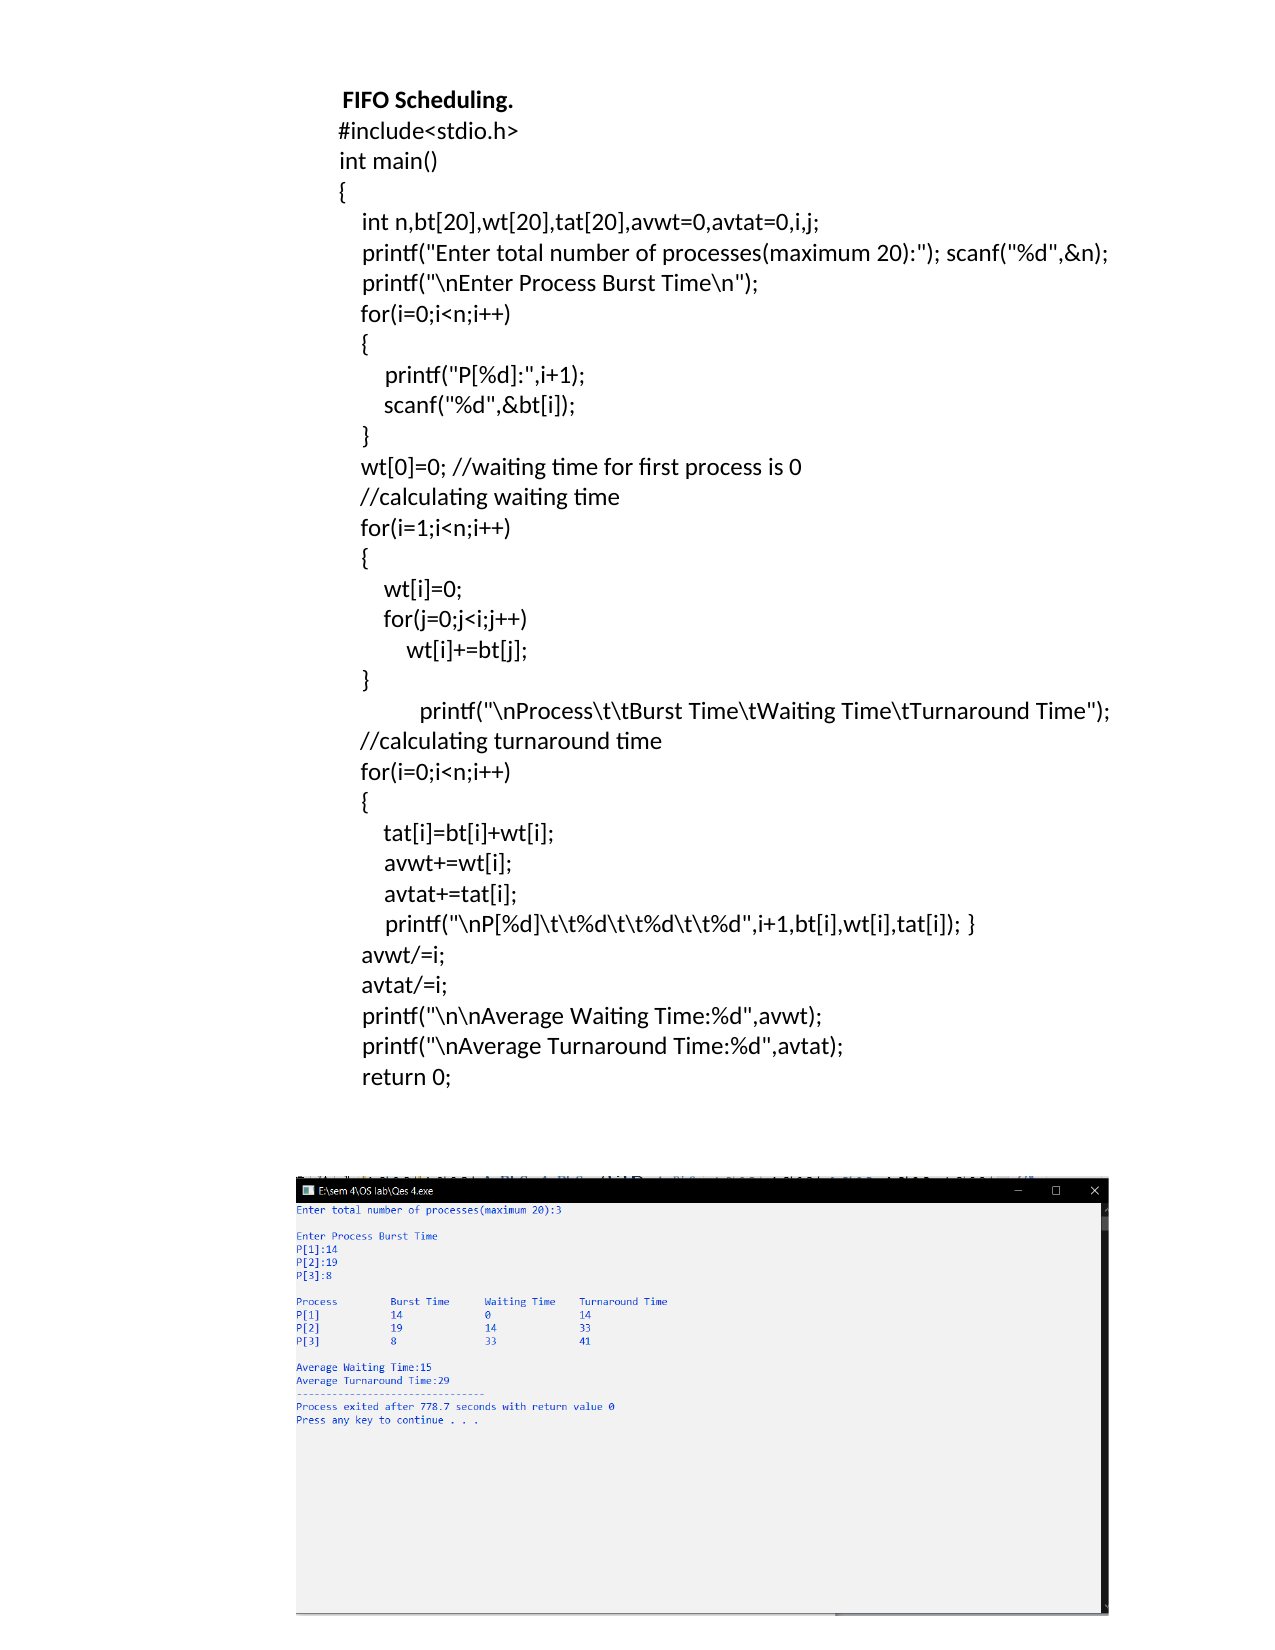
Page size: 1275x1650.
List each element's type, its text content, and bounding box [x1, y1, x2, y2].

text { [361, 542, 1256, 573]
text } [361, 420, 1256, 451]
text int n,bt[20],wt[20],tat[20],avwt=0,avtat=0,i,j; [362, 206, 1256, 237]
text FIFO Scheduling. [150, 84, 1256, 115]
text for(i=0;i<n;i++) [360, 298, 1256, 328]
text printf("Enter total number of processes(maximum 20):"); scanf("%d",&n); [361, 237, 1144, 267]
text { [361, 786, 1256, 817]
text for(i=0;i<n;i++) [360, 756, 1256, 786]
text return 0; [362, 1061, 1256, 1092]
text printf("\n\nAverage Waiting Time:%d",avwt); [362, 1000, 1256, 1031]
text printf("P[%d]:",i+1); [384, 359, 1256, 389]
text { [338, 176, 1256, 206]
text //calculating waiting time [360, 481, 1256, 512]
text printf("\nProcess\t\tBurst Time\tWaiting Time\tTurnaround Time"); [150, 695, 1116, 725]
picture [296, 1176, 1109, 1616]
text wt[0]=0; //waiting time for first process is 0 [361, 451, 1256, 481]
text avwt/=i; [361, 939, 1256, 969]
text avtat+=tat[i]; [384, 878, 1256, 908]
text printf("\nP[%d]\t\t%d\t\t%d\t\t%d",i+1,bt[i],wt[i],tat[i]); } [361, 908, 982, 939]
text #include<stdio.h> [338, 115, 1256, 145]
text printf("\nAverage Turnaround Time:%d",avtat); [362, 1031, 1256, 1061]
text tat[i]=bt[i]+wt[i]; [383, 817, 1256, 847]
text int main() [339, 145, 1256, 176]
text { [361, 328, 1256, 359]
text wt[i]+=bt[j]; [406, 634, 1256, 664]
text avtat/=i; [361, 969, 1256, 1000]
text scanf("%d",&bt[i]); [384, 389, 1256, 420]
text for(j=0;j<i;j++) [383, 603, 1256, 634]
text } [361, 664, 1256, 695]
text //calculating turnaround time [360, 725, 1256, 756]
text avwt+=wt[i]; [384, 847, 1256, 878]
text for(i=1;i<n;i++) [360, 512, 1256, 542]
text wt[i]=0; [383, 573, 1256, 603]
text printf("\nEnter Process Burst Time\n"); [362, 267, 1256, 298]
